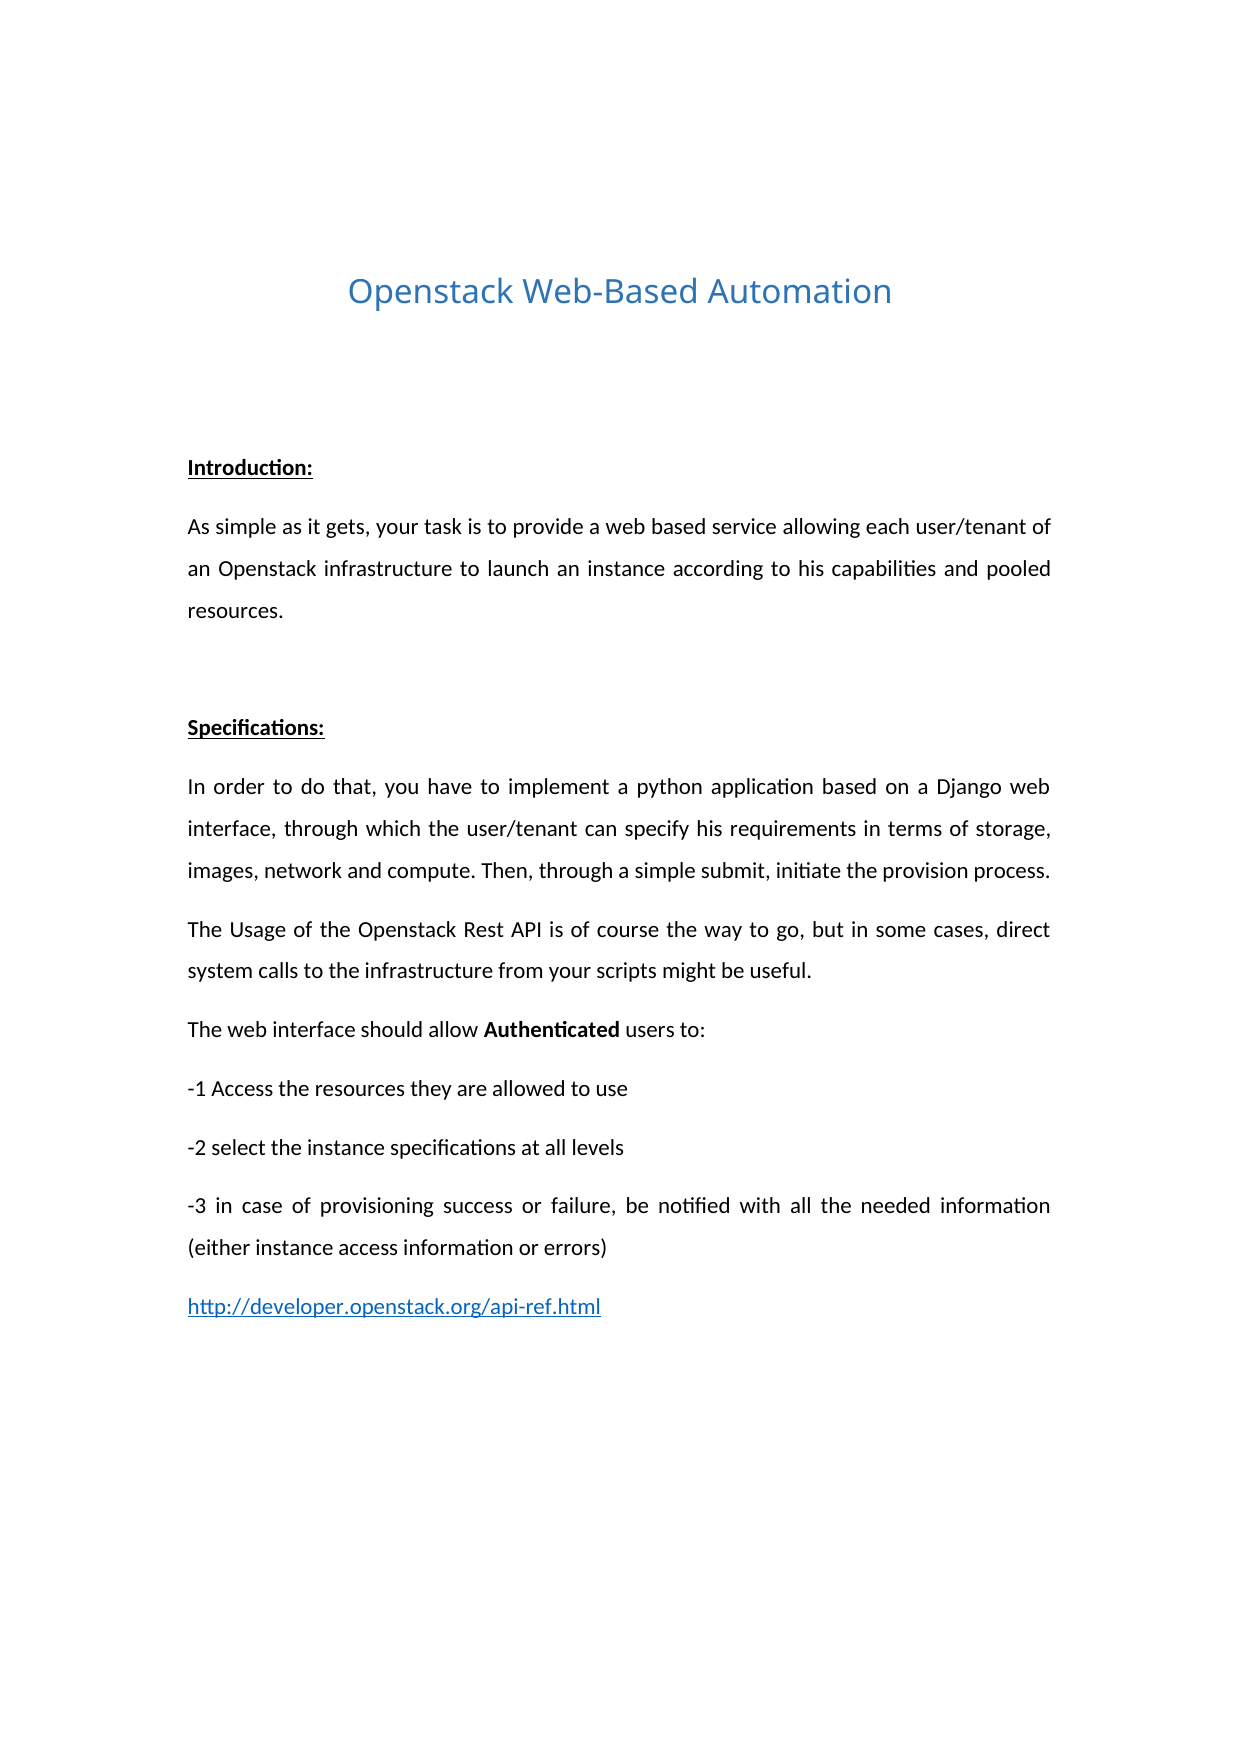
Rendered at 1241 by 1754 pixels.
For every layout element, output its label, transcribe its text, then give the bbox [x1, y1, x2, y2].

text Introduction: [187, 453, 1053, 482]
text -2 select the instance specifications at all levels [187, 1133, 1053, 1161]
subtitle Openstack Web-Based Automation [187, 268, 1053, 313]
text The web interface should allow Authenticated users to: [187, 1015, 1053, 1043]
text In order to do that, you have to implement a python application based on a Django web interface, through which the user/tenant can specify his requirements in terms of storage, images, network and compute. Then, through a simple submit, initiate the provision process. [187, 772, 1053, 884]
text The Usage of the Openstack Rest API is of course the way to go, but in some cases, direct system calls to the infrastructure from your scripts might be useful. [187, 915, 1053, 985]
text http://developer.openstack.org/api-ref.html [187, 1292, 1053, 1320]
text -1 Access the resources they are allowed to use [187, 1074, 1053, 1102]
text As simple as it gets, your task is to provide a web based service allowing each user/tenant of an Openstack infrastructure to launch an instance according to his capabilities and pooled resources. [187, 512, 1053, 624]
text Specifications: [187, 713, 1053, 741]
text -3 in case of provisioning success or failure, be notified with all the needed information (either instance access information or errors) [187, 1191, 1053, 1261]
